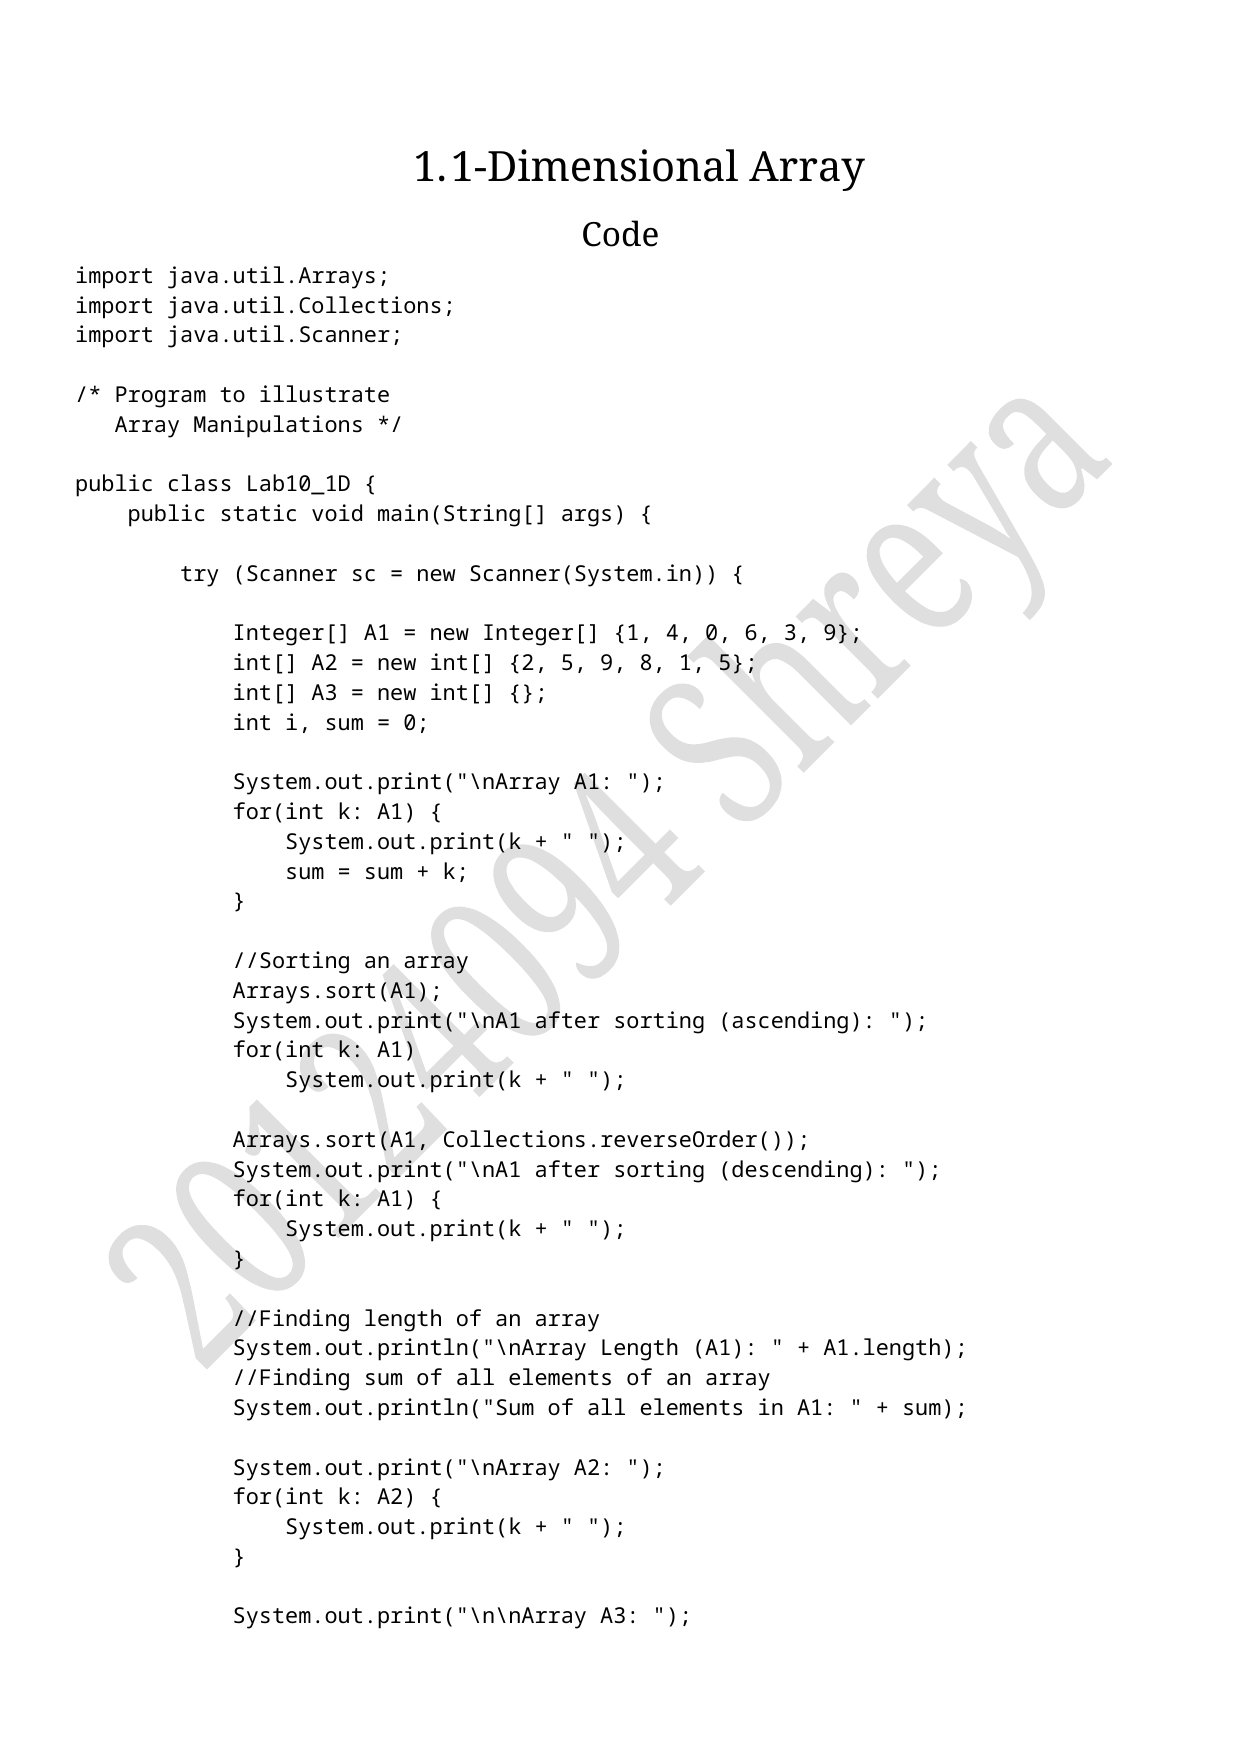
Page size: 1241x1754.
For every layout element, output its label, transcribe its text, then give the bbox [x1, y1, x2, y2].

text } [75, 1243, 1165, 1273]
text System.out.print(k + " "); [75, 1213, 1165, 1243]
subtitle 1-Dimensional Array [112, 137, 1165, 194]
text Array Manipulations */ [75, 409, 1165, 439]
text } [75, 886, 1165, 915]
text sum = sum + k; [75, 856, 1165, 886]
text for(int k: A1) { [75, 1183, 1165, 1213]
text System.out.println("\nArray Length (A1): " + A1.length); [75, 1332, 1165, 1362]
text import java.util.Scanner; [75, 319, 1165, 349]
text int[] A2 = new int[] {2, 5, 9, 8, 1, 5}; [75, 647, 1165, 677]
text Arrays.sort(A1); [75, 975, 1165, 1005]
text System.out.println("Sum of all elements in A1: " + sum); [75, 1392, 1165, 1422]
text System.out.print(k + " "); [75, 826, 1165, 856]
text //Finding length of an array [75, 1303, 1165, 1332]
text System.out.print("\nArray A2: "); [75, 1452, 1165, 1481]
text int i, sum = 0; [75, 707, 1165, 737]
text int[] A3 = new int[] {}; [75, 677, 1165, 707]
text try (Scanner sc = new Scanner(System.in)) { [75, 558, 1165, 588]
text /* Program to illustrate [75, 379, 1165, 409]
text } [75, 1541, 1165, 1571]
text System.out.print(k + " "); [75, 1064, 1165, 1094]
text System.out.print("\n\nArray A3: "); [75, 1601, 1165, 1630]
text System.out.print("\nArray A1: "); [75, 766, 1165, 796]
text public class Lab10_1D { [75, 468, 1165, 498]
text Arrays.sort(A1, Collections.reverseOrder()); [75, 1124, 1165, 1154]
text //Sorting an array [75, 945, 1165, 975]
text for(int k: A1) { [75, 796, 1165, 826]
text System.out.print("\nA1 after sorting (descending): "); [75, 1154, 1165, 1183]
text import java.util.Arrays; [75, 260, 1165, 290]
text System.out.print("\nA1 after sorting (ascending): "); [75, 1005, 1165, 1034]
text //Finding sum of all elements of an array [75, 1362, 1165, 1392]
text for(int k: A1) [75, 1034, 1165, 1064]
text import java.util.Collections; [75, 290, 1165, 319]
text Integer[] A1 = new Integer[] {1, 4, 0, 6, 3, 9}; [75, 617, 1165, 647]
subtitle Code [75, 210, 1165, 256]
text System.out.print(k + " "); [75, 1511, 1165, 1541]
text public static void main(String[] args) { [75, 498, 1165, 528]
text for(int k: A2) { [75, 1481, 1165, 1511]
